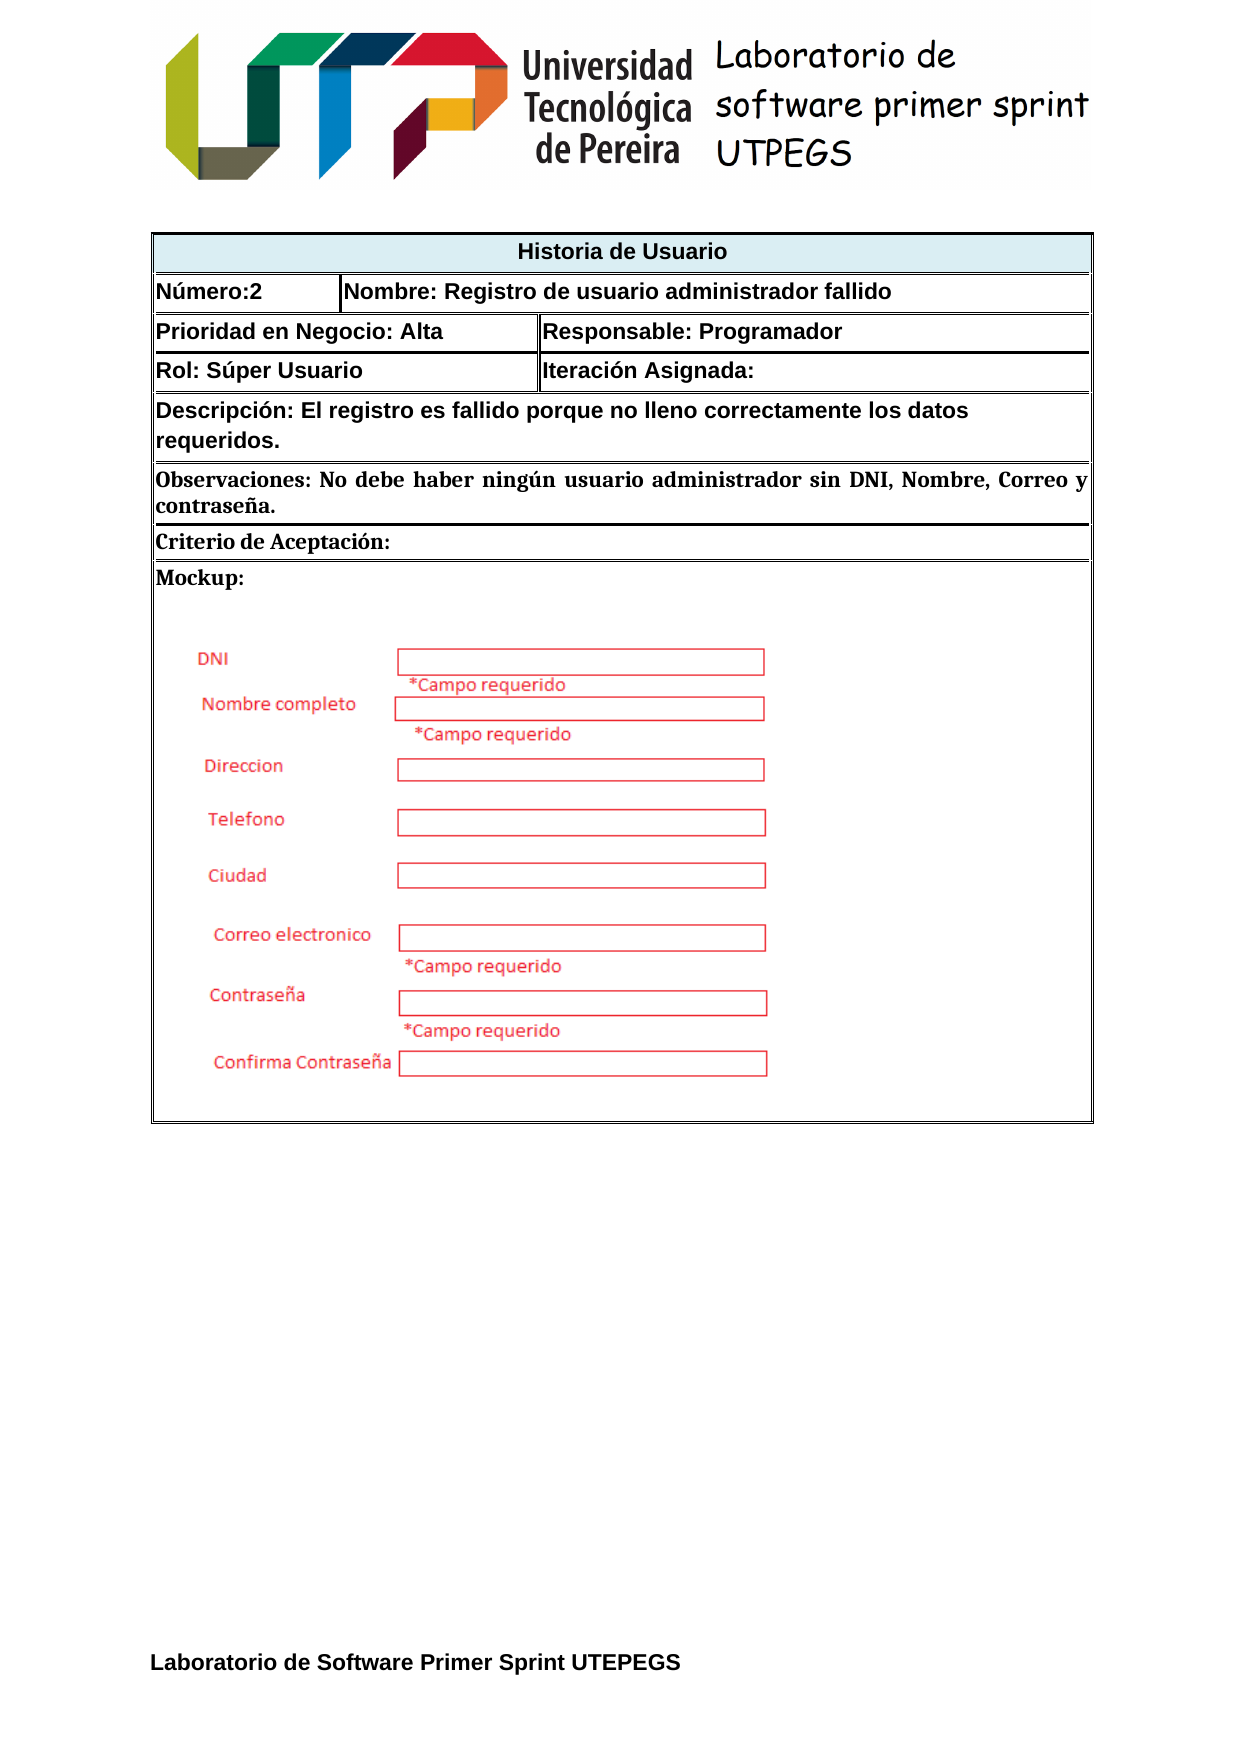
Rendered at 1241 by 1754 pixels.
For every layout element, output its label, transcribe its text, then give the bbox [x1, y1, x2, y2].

table_cell Iteración Asignada: [541, 351, 1091, 391]
table_cell Nombre: Registro de usuario administrador fallido [340, 272, 1092, 311]
table_cell Observaciones: No debe haber ningún usuario administrador sin DNI, Nombre, Correo y contraseña. [152, 461, 1092, 523]
table_header Historia de Usuario [154, 235, 1091, 272]
table_cell Descripción: El registro es fallido porque no lleno correctamente los datos requeridos. [152, 391, 1092, 461]
table_cell Responsable: Programador [539, 311, 1091, 351]
table_cell Criterio de Aceptación: [152, 523, 1092, 559]
table_cell Prioridad en Negocio: Alta [154, 311, 537, 351]
table_cell Número:2 [152, 272, 340, 311]
picture [150, 0, 1091, 190]
table_cell Rol: Súper Usuario [154, 351, 537, 391]
table_cell Mockup: [152, 559, 1092, 1121]
picture [155, 617, 1017, 1118]
